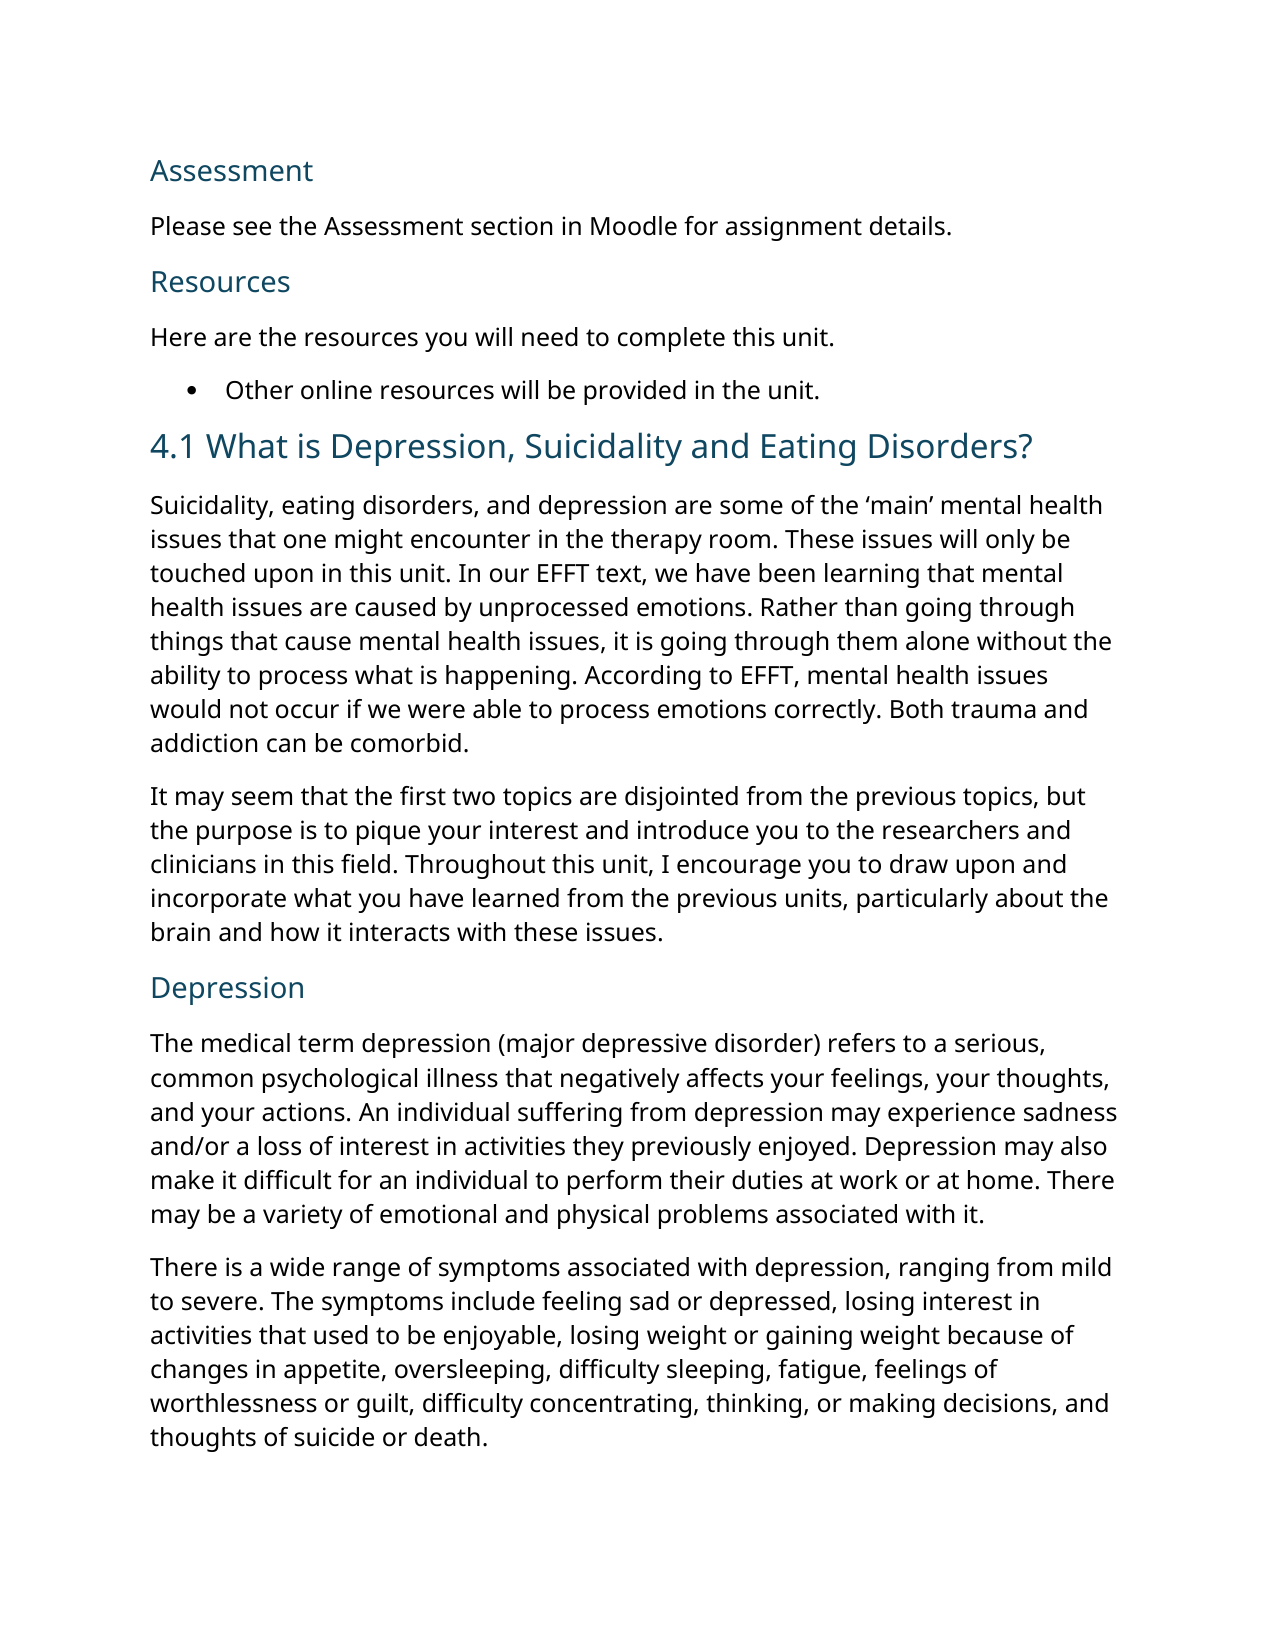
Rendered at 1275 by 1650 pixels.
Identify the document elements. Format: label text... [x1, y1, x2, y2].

list Other online resources will be provided in the unit. [187, 372, 1125, 407]
subtitle Resources [150, 261, 1125, 301]
text Suicidality, eating disorders, and depression are some of the ‘main’ mental health issues that one might encounter in the therapy room. These issues will only be touched upon in this unit. In our EFFT text, we have been learning that mental health issues are caused by unprocessed emotions. Rather than going through things that cause mental health issues, it is going through them alone without the ability to process what is happening. According to EFFT, mental health issues would not occur if we were able to process emotions correctly. Both trauma and addiction can be comorbid. [150, 487, 1125, 760]
text There is a wide range of symptoms associated with depression, ranging from mild to severe. The symptoms include feeling sad or depressed, losing interest in activities that used to be enjoyable, losing weight or gaining weight because of changes in appetite, oversleeping, difficulty sleeping, fatigue, feelings of worthlessness or guilt, difficulty concentrating, thinking, or making decisions, and thoughts of suicide or death. [150, 1249, 1125, 1454]
text Here are the resources you will need to complete this unit. [150, 320, 1125, 354]
text It may seem that the first two topics are disjointed from the previous topics, but the purpose is to pique your interest and introduce you to the researchers and clinicians in this field. Throughout this unit, I encourage you to draw upon and incorporate what you have learned from the previous units, particularly about the brain and how it interacts with these issues. [150, 779, 1125, 949]
text The medical term depression (major depressive disorder) refers to a serious, common psychological illness that negatively affects your feelings, your thoughts, and your actions. An individual suffering from depression may experience sadness and/or a loss of interest in activities they previously enjoyed. Depression may also make it difficult for an individual to perform their duties at work or at home. There may be a variety of emotional and physical problems associated with it. [150, 1026, 1125, 1231]
subtitle Assessment [150, 150, 1125, 190]
text Please see the Assessment section in Moodle for assignment details. [150, 208, 1125, 242]
subtitle Depression [150, 968, 1125, 1007]
subtitle 4.1 What is Depression, Suicidality and Eating Disorders? [150, 423, 1125, 469]
